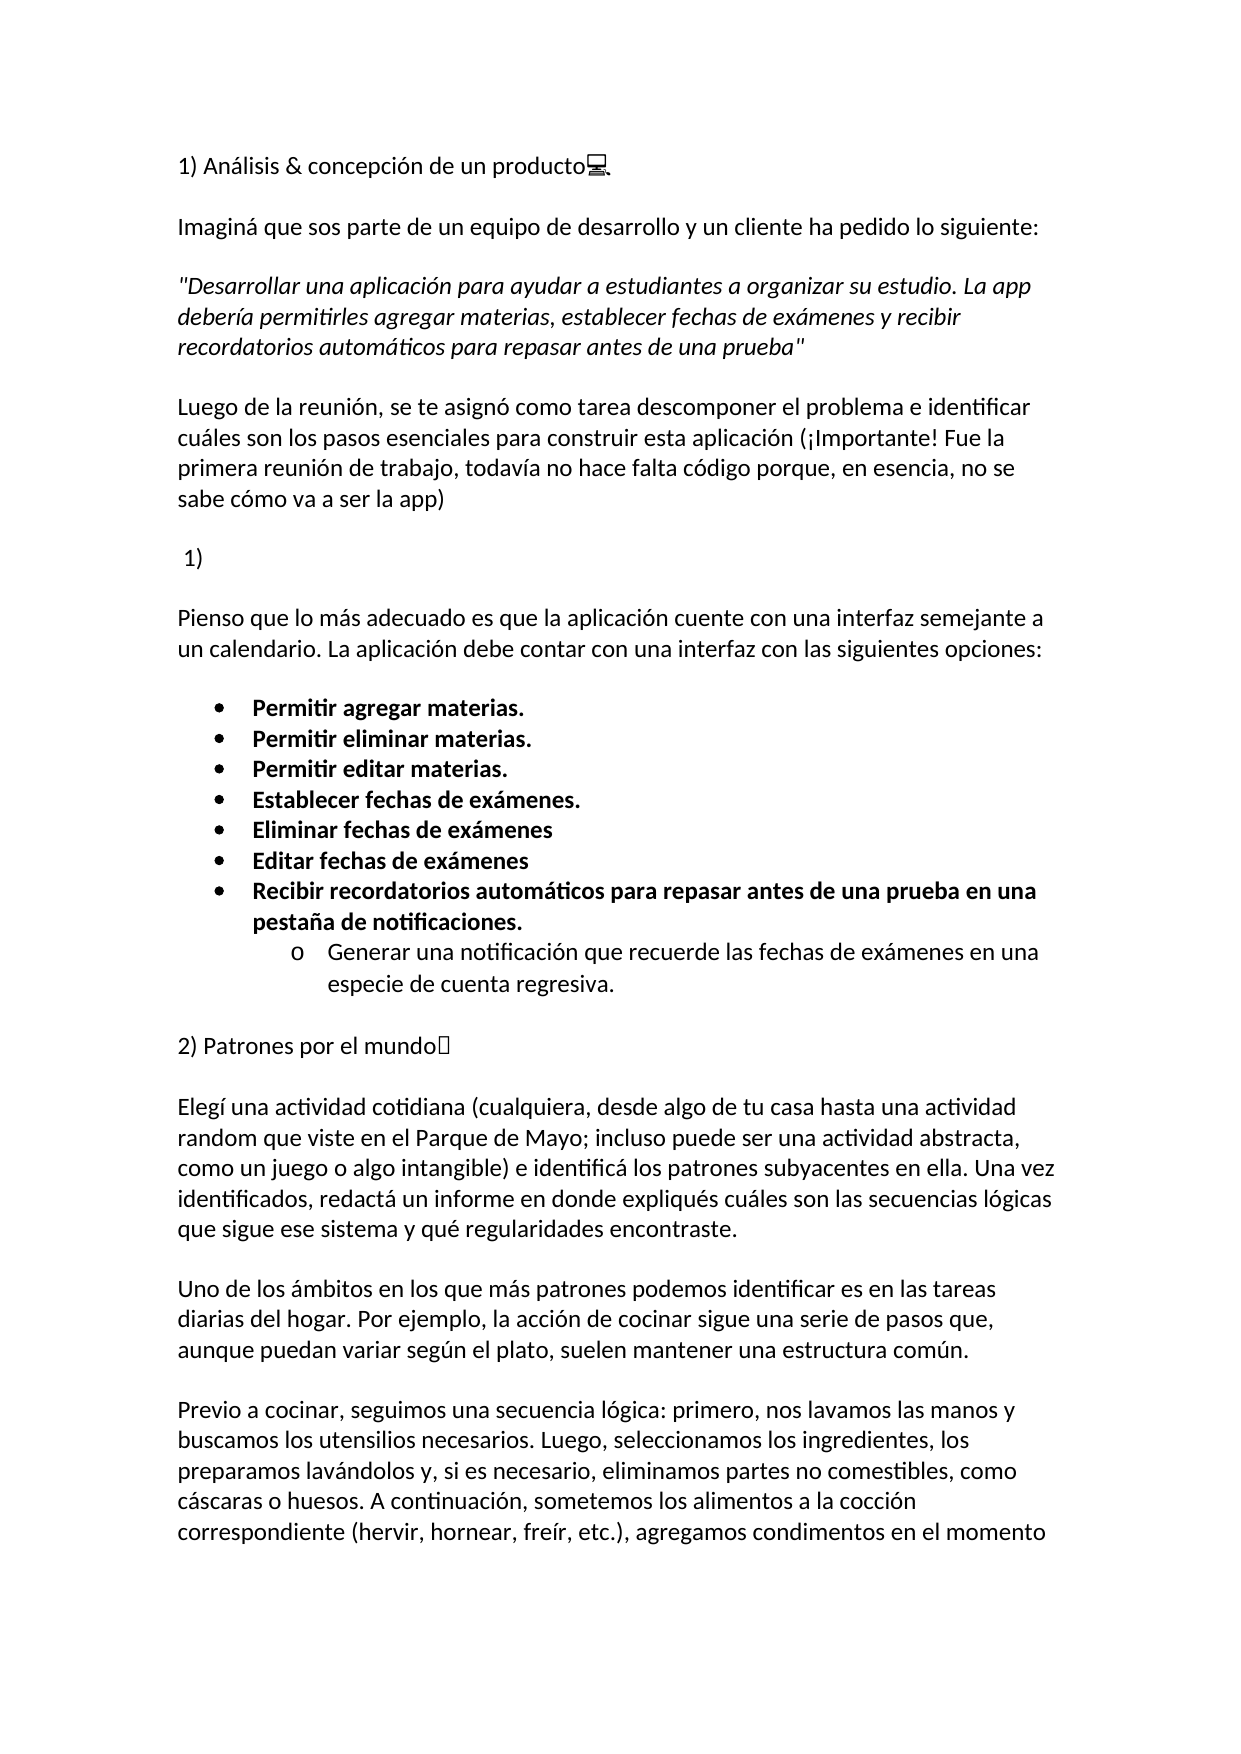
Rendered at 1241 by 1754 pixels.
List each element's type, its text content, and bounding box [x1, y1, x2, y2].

list Recibir recordatorios automáticos para repasar antes de una prueba en una pestaña de notificaciones. [215, 876, 1063, 937]
text Imaginá que sos parte de un equipo de desarrollo y un cliente ha pedido lo siguiente: [177, 211, 1063, 241]
list Permitir editar materias. [215, 753, 1063, 784]
list Editar fechas de exámenes [215, 845, 1063, 876]
list Establecer fechas de exámenes. [215, 784, 1063, 814]
list Permitir eliminar materias. [215, 723, 1063, 753]
list Permitir agregar materias. [215, 692, 1063, 723]
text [177, 1394, 1063, 1546]
text 1) Análisis & concepción de un producto💻 [177, 148, 1063, 182]
text Uno de los ámbitos en los que más patrones podemos identificar es en las tareas diarias del hogar. Por ejemplo, la acción de cocinar sigue una serie de pasos que, aunque puedan variar según el plato, suelen mantener una estructura común. [177, 1273, 1063, 1364]
list Generar una notificación que recuerde las fechas de exámenes en una especie de cuenta regresiva. [290, 937, 1063, 999]
text Luego de la reunión, se te asignó como tarea descomponer el problema e identificar cuáles son los pasos esenciales para construir esta aplicación (¡Importante! Fue la primera reunión de trabajo, todavía no hace falta código porque, en esencia, no se sabe cómo va a ser la app) [177, 391, 1063, 513]
text "Desarrollar una aplicación para ayudar a estudiantes a organizar su estudio. La app debería permitirles agregar materias, establecer fechas de exámenes y recibir recordatorios automáticos para repasar antes de una prueba" [177, 271, 1063, 362]
text Elegí una actividad cotidiana (cualquiera, desde algo de tu casa hasta una actividad random que viste en el Parque de Mayo; incluso puede ser una actividad abstracta, como un juego o algo intangible) e identificá los patrones subyacentes en ella. Una vez identificados, redactá un informe en donde expliqués cuáles son las secuencias lógicas que sigue ese sistema y qué regularidades encontraste. [177, 1091, 1063, 1244]
text 2) Patrones por el mundo💡 [177, 1028, 1063, 1062]
text 1) [177, 542, 1063, 573]
list Eliminar fechas de exámenes [215, 814, 1063, 845]
text Pienso que lo más adecuado es que la aplicación cuente con una interfaz semejante a un calendario. La aplicación debe contar con una interfaz con las siguientes opciones: [177, 602, 1063, 663]
